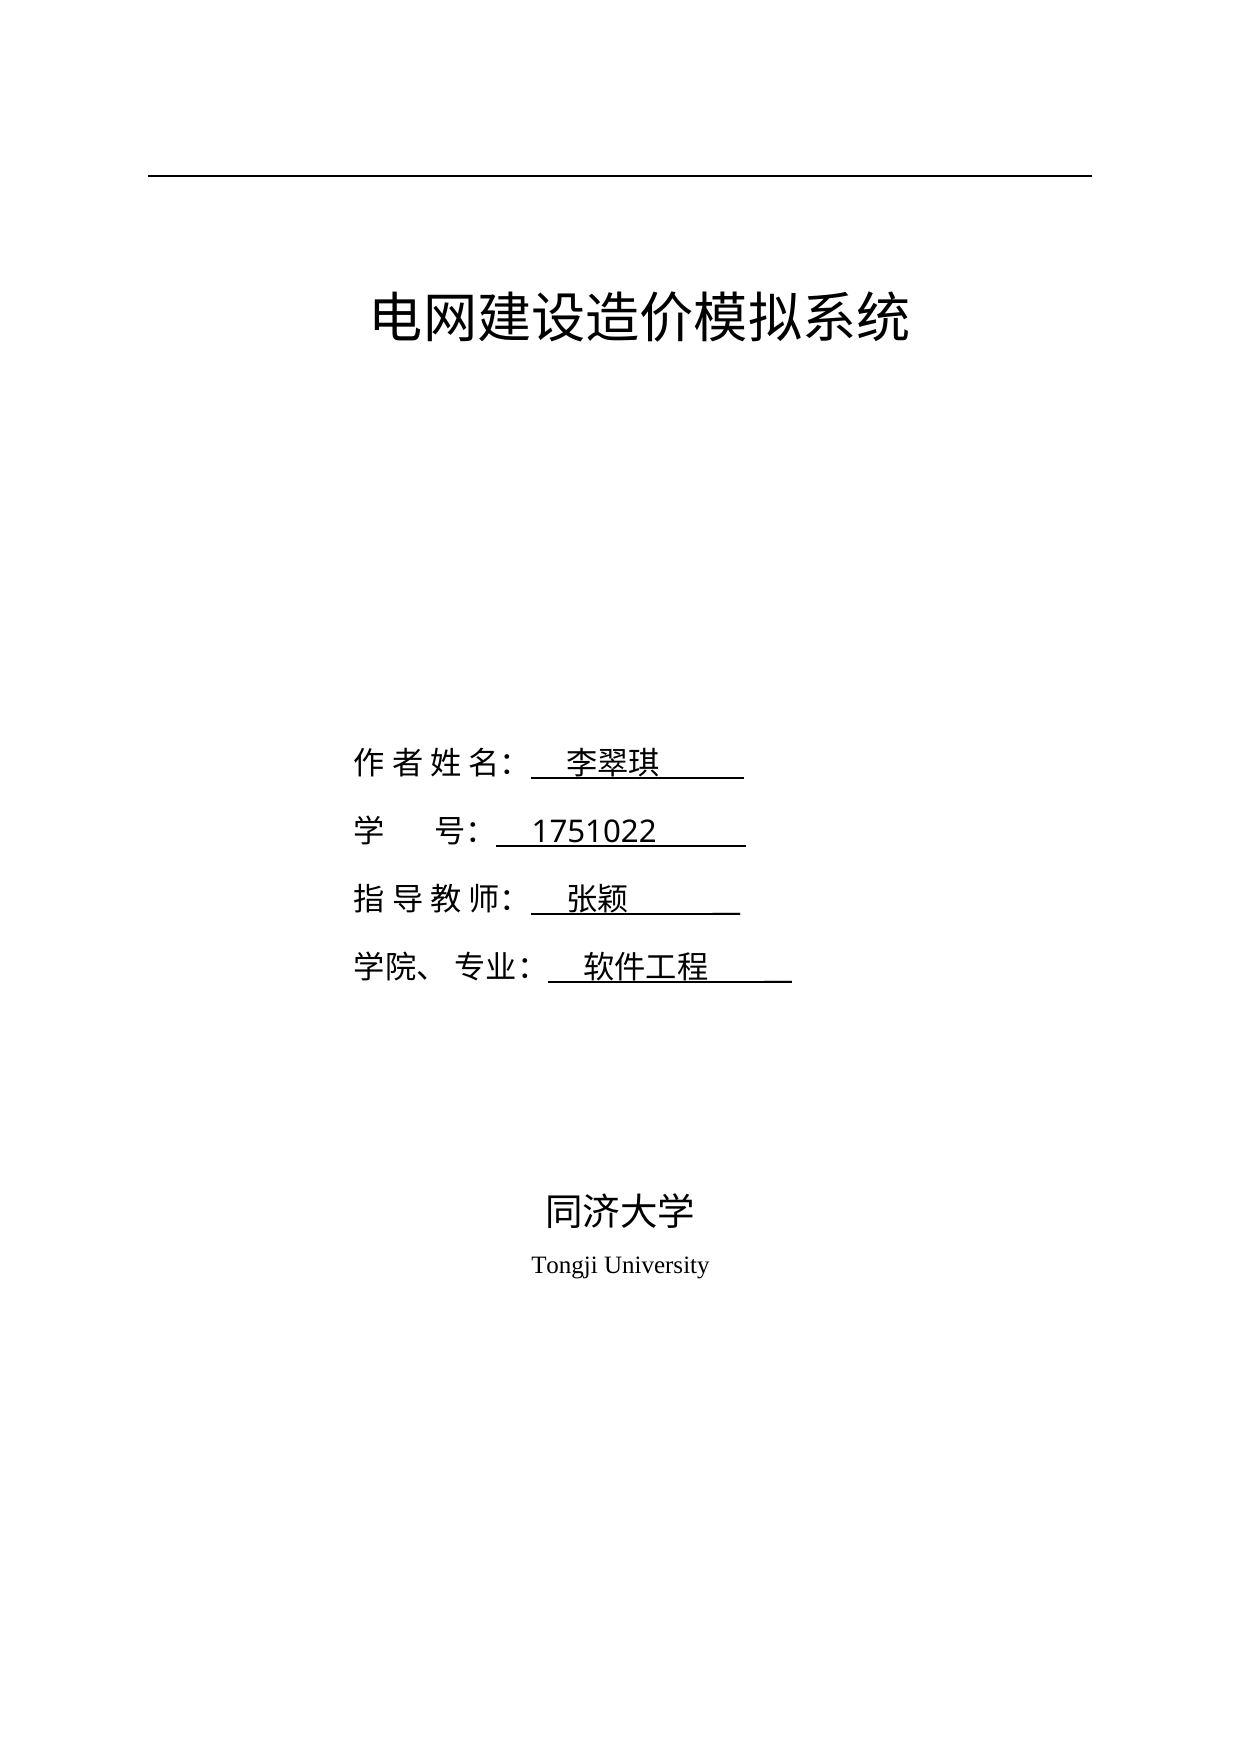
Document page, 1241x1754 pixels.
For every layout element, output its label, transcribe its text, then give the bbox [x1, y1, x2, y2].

text 学 号： 1751022 [148, 806, 1092, 852]
text 学院、 专业： 软件工程 __ [148, 942, 1092, 988]
text 指 导 教 师： 张颖 __ [148, 874, 1092, 920]
text 作 者 姓 名： 李翠琪 [148, 738, 1092, 784]
text Tongji University [148, 1250, 1092, 1279]
text 同济大学 [148, 1182, 1092, 1237]
text 电网建设造价模拟系统 [148, 275, 1092, 353]
